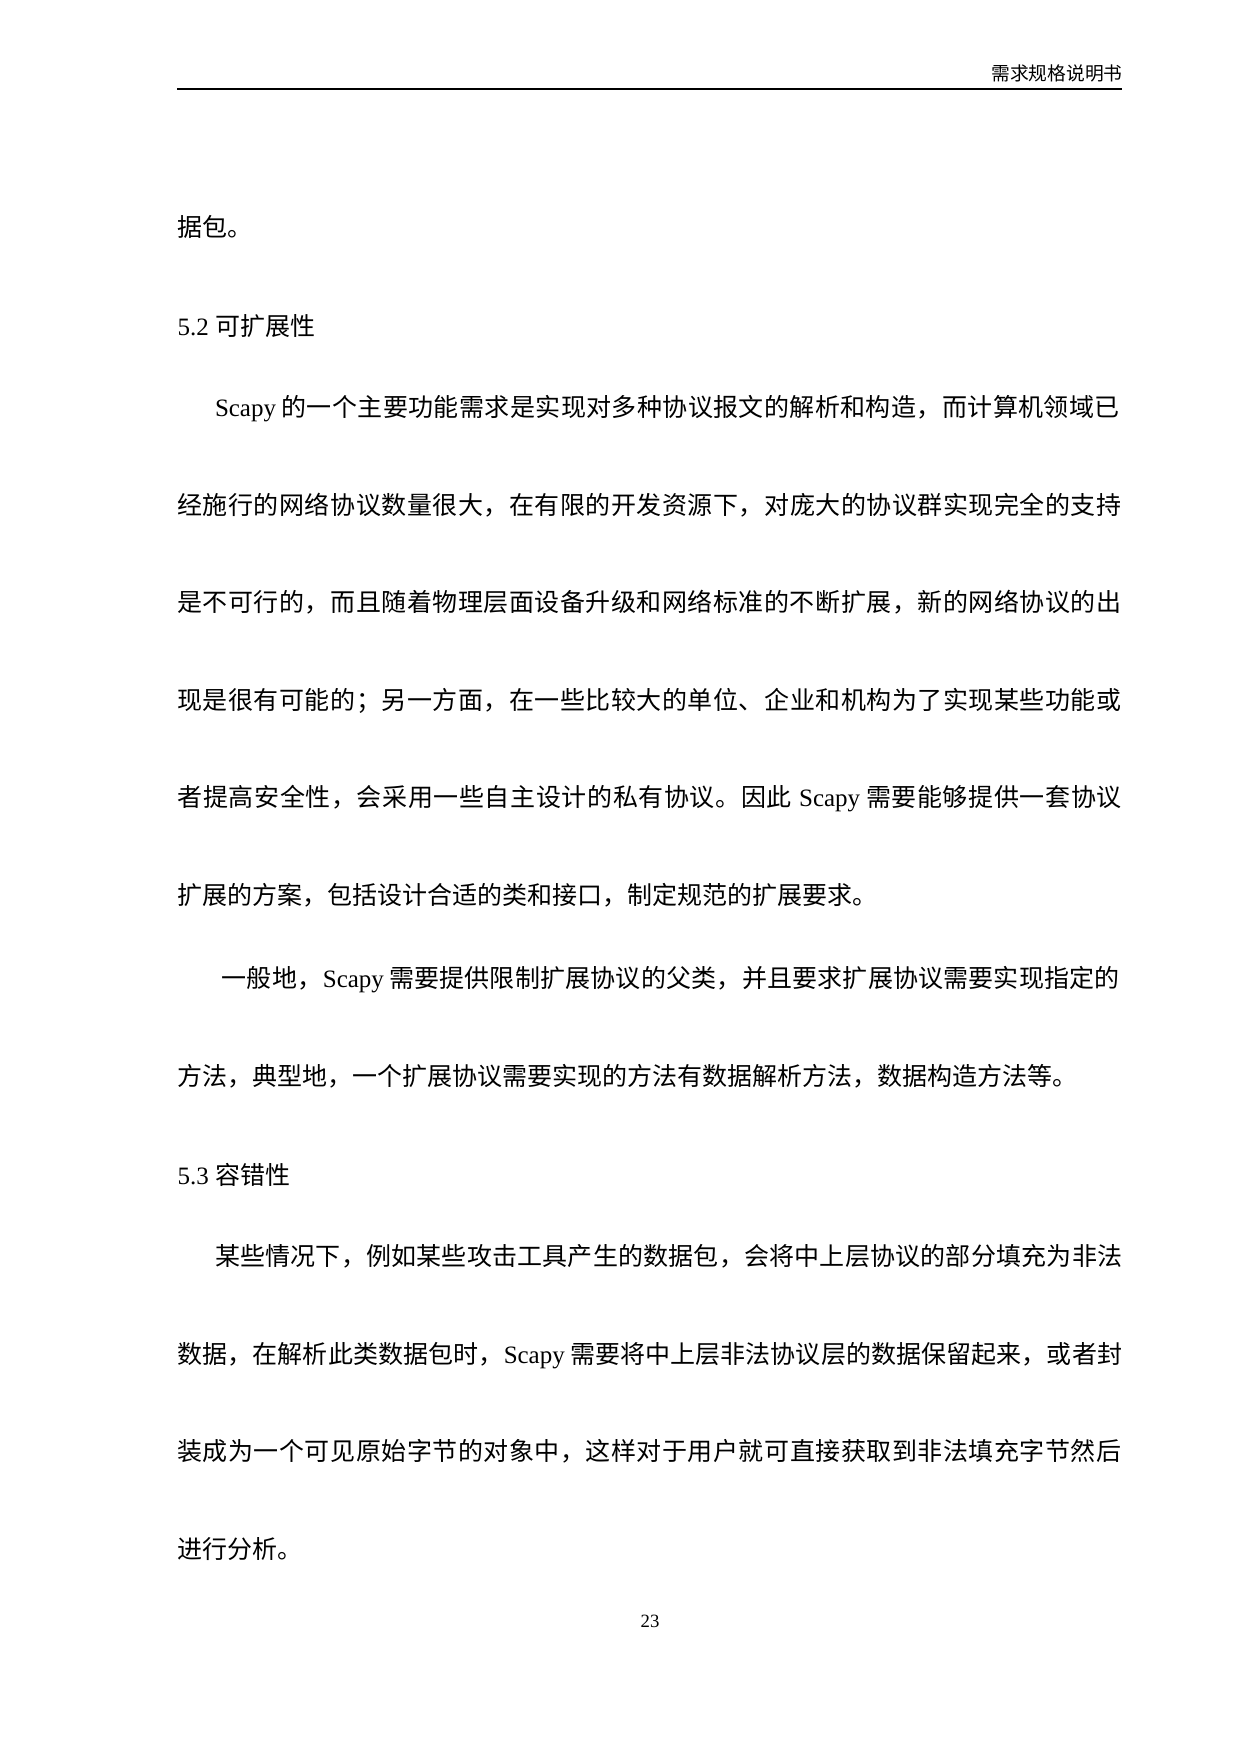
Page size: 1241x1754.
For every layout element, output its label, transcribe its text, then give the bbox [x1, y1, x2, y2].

text Scapy的一个主要功能需求是实现对多种协议报文的解析和构造，而计算机领域已经施行的网络协议数量很大，在有限的开发资源下，对庞大的协议群实现完全的支持是不可行的，而且随着物理层面设备升级和网络标准的不断扩展，新的网络协议的出现是很有可能的；另一方面，在一些比较大的单位、企业和机构为了实现某些功能或者提高安全性，会采用一些自主设计的私有协议。因此Scapy需要能够提供一套协议扩展的方案，包括设计合适的类和接口，制定规范的扩展要求。 [177, 373, 1122, 926]
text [177, 193, 1122, 258]
text 某些情况下，例如某些攻击工具产生的数据包，会将中上层协议的部分填充为非法数据，在解析此类数据包时，Scapy需要将中上层非法协议层的数据保留起来，或者封装成为一个可见原始字节的对象中，这样对于用户就可直接获取到非法填充字节然后进行分析。 [177, 1222, 1122, 1580]
text 一般地，Scapy需要提供限制扩展协议的父类，并且要求扩展协议需要实现指定的方法，典型地，一个扩展协议需要实现的方法有数据解析方法，数据构造方法等。 [177, 944, 1122, 1107]
subtitle 可扩展性 [177, 292, 1122, 357]
subtitle 容错性 [177, 1141, 1122, 1206]
